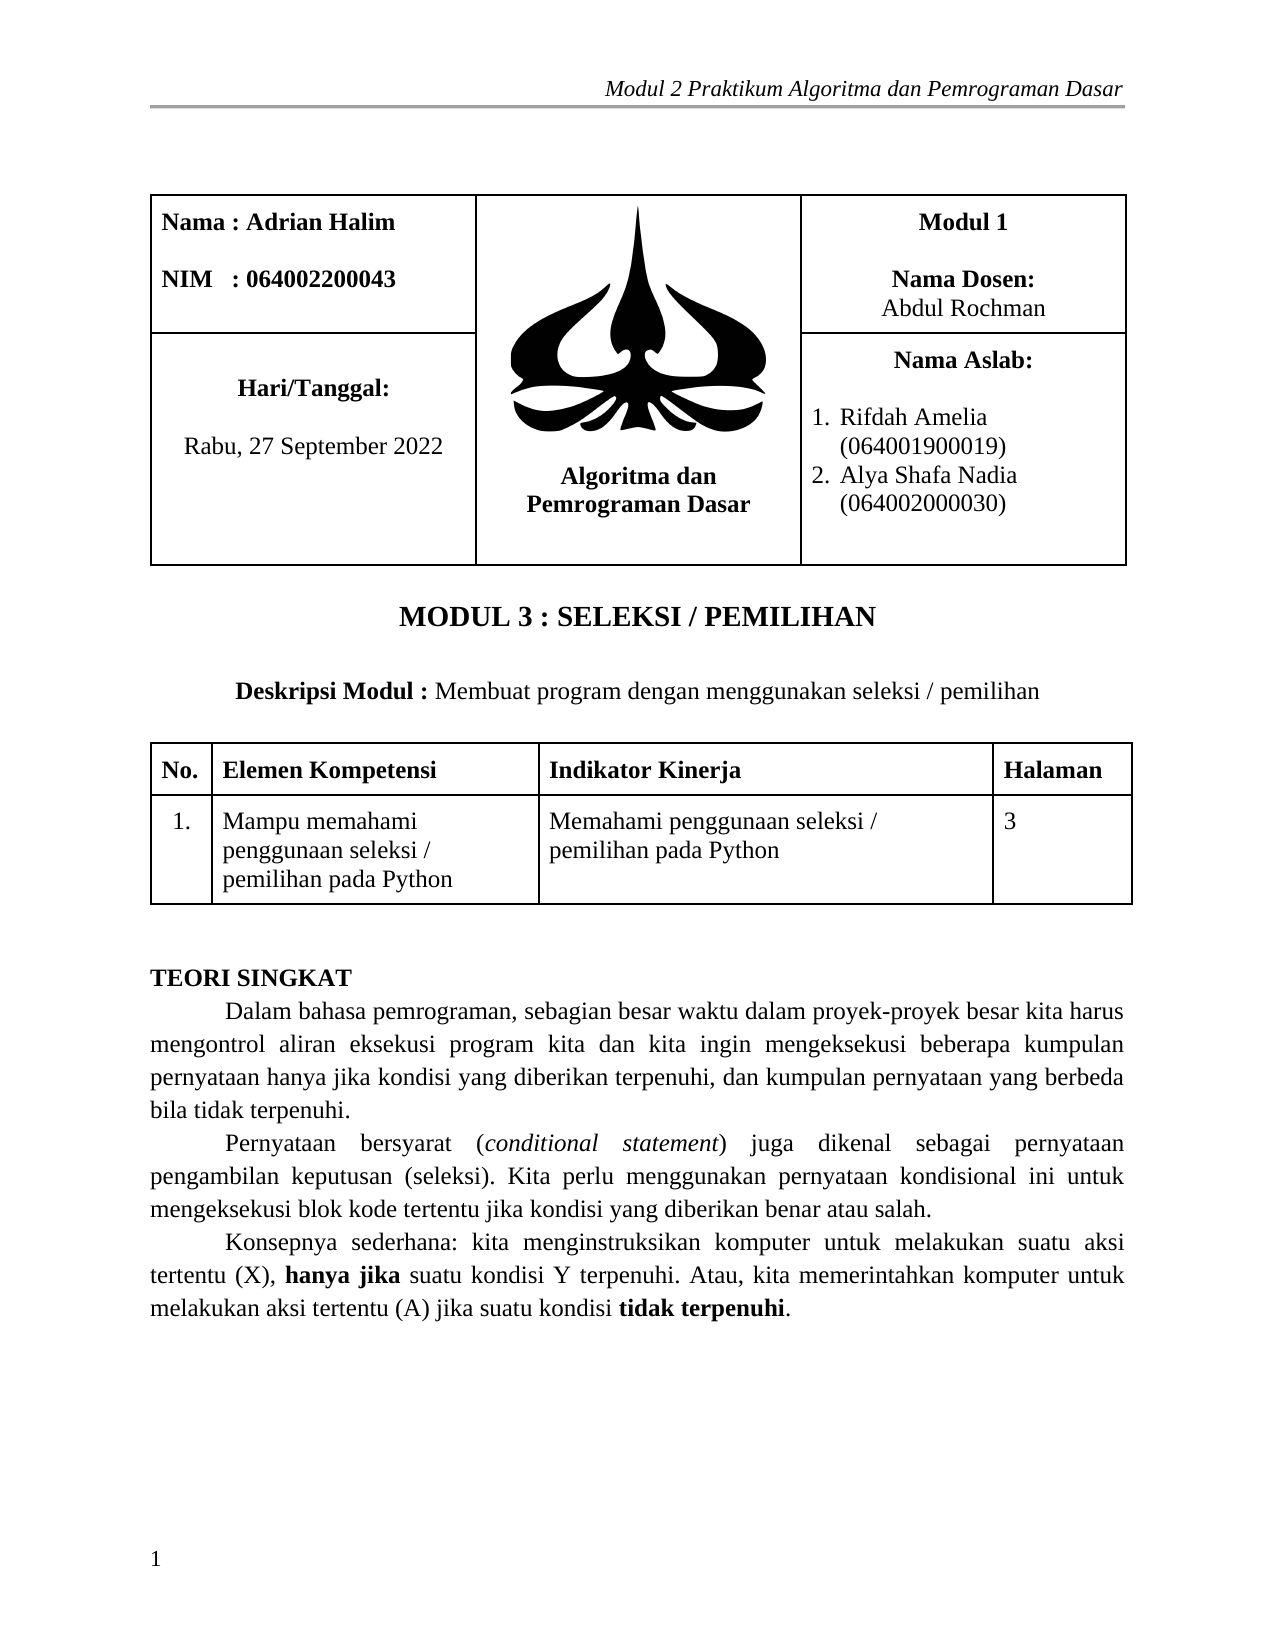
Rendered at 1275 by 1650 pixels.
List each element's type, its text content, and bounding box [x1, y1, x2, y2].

table_cell Memahami penggunaan seleksi / pemilihan pada Python [540, 796, 992, 903]
table_header Halaman [994, 744, 1131, 794]
picture [510, 206, 767, 432]
text Dalam bahasa pemrograman, sebagian besar waktu dalam proyek-proyek besar kita harus mengontrol aliran eksekusi program kita dan kita ingin mengeksekusi beberapa kumpulan pernyataan hanya jika kondisi yang diberikan terpenuhi, dan kumpulan pernyataan yang berbeda bila tidak terpenuhi. [150, 996, 1125, 1123]
table_header Nama : Adrian Halim NIM : 064002200043 [152, 196, 475, 332]
table_header Elemen Kompetensi [213, 744, 538, 794]
table_header Indikator Kinerja [540, 744, 992, 794]
table_cell Hari/Tanggal: Rabu, 27 September 2022 [152, 334, 475, 564]
table_cell 3 [994, 796, 1131, 903]
text Deskripsi Modul : Membuat program dengan menggunakan seleksi / pemilihan [150, 676, 1125, 705]
table_header No. [152, 744, 211, 794]
table_cell 1. [152, 796, 211, 903]
text Konsepnya sederhana: kita menginstruksikan komputer untuk melakukan suatu aksi tertentu (X), hanya jika suatu kondisi Y terpenuhi. Atau, kita memerintahkan komputer untuk melakukan aksi tertentu (A) jika suatu kondisi tidak terpenuhi. [150, 1227, 1125, 1322]
table_header Modul 1 Nama Dosen: Abdul Rochman [802, 196, 1125, 332]
table_cell Mampu memahami penggunaan seleksi / pemilihan pada Python [213, 796, 538, 903]
table_cell Nama Aslab: Rifdah Amelia (064001900019) Alya Shafa Nadia (064002000030) [802, 334, 1125, 564]
text Pernyataan bersyarat (conditional statement) juga dikenal sebagai pernyataan pengambilan keputusan (seleksi). Kita perlu menggunakan pernyataan kondisional ini untuk mengeksekusi blok kode tertentu jika kondisi yang diberikan benar atau salah. [150, 1128, 1125, 1223]
text TEORI SINGKAT [150, 963, 1125, 991]
table_header Algoritma dan Pemrograman Dasar [477, 196, 800, 564]
text MODUL 3 : SELEKSI / PEMILIHAN [150, 599, 1125, 633]
